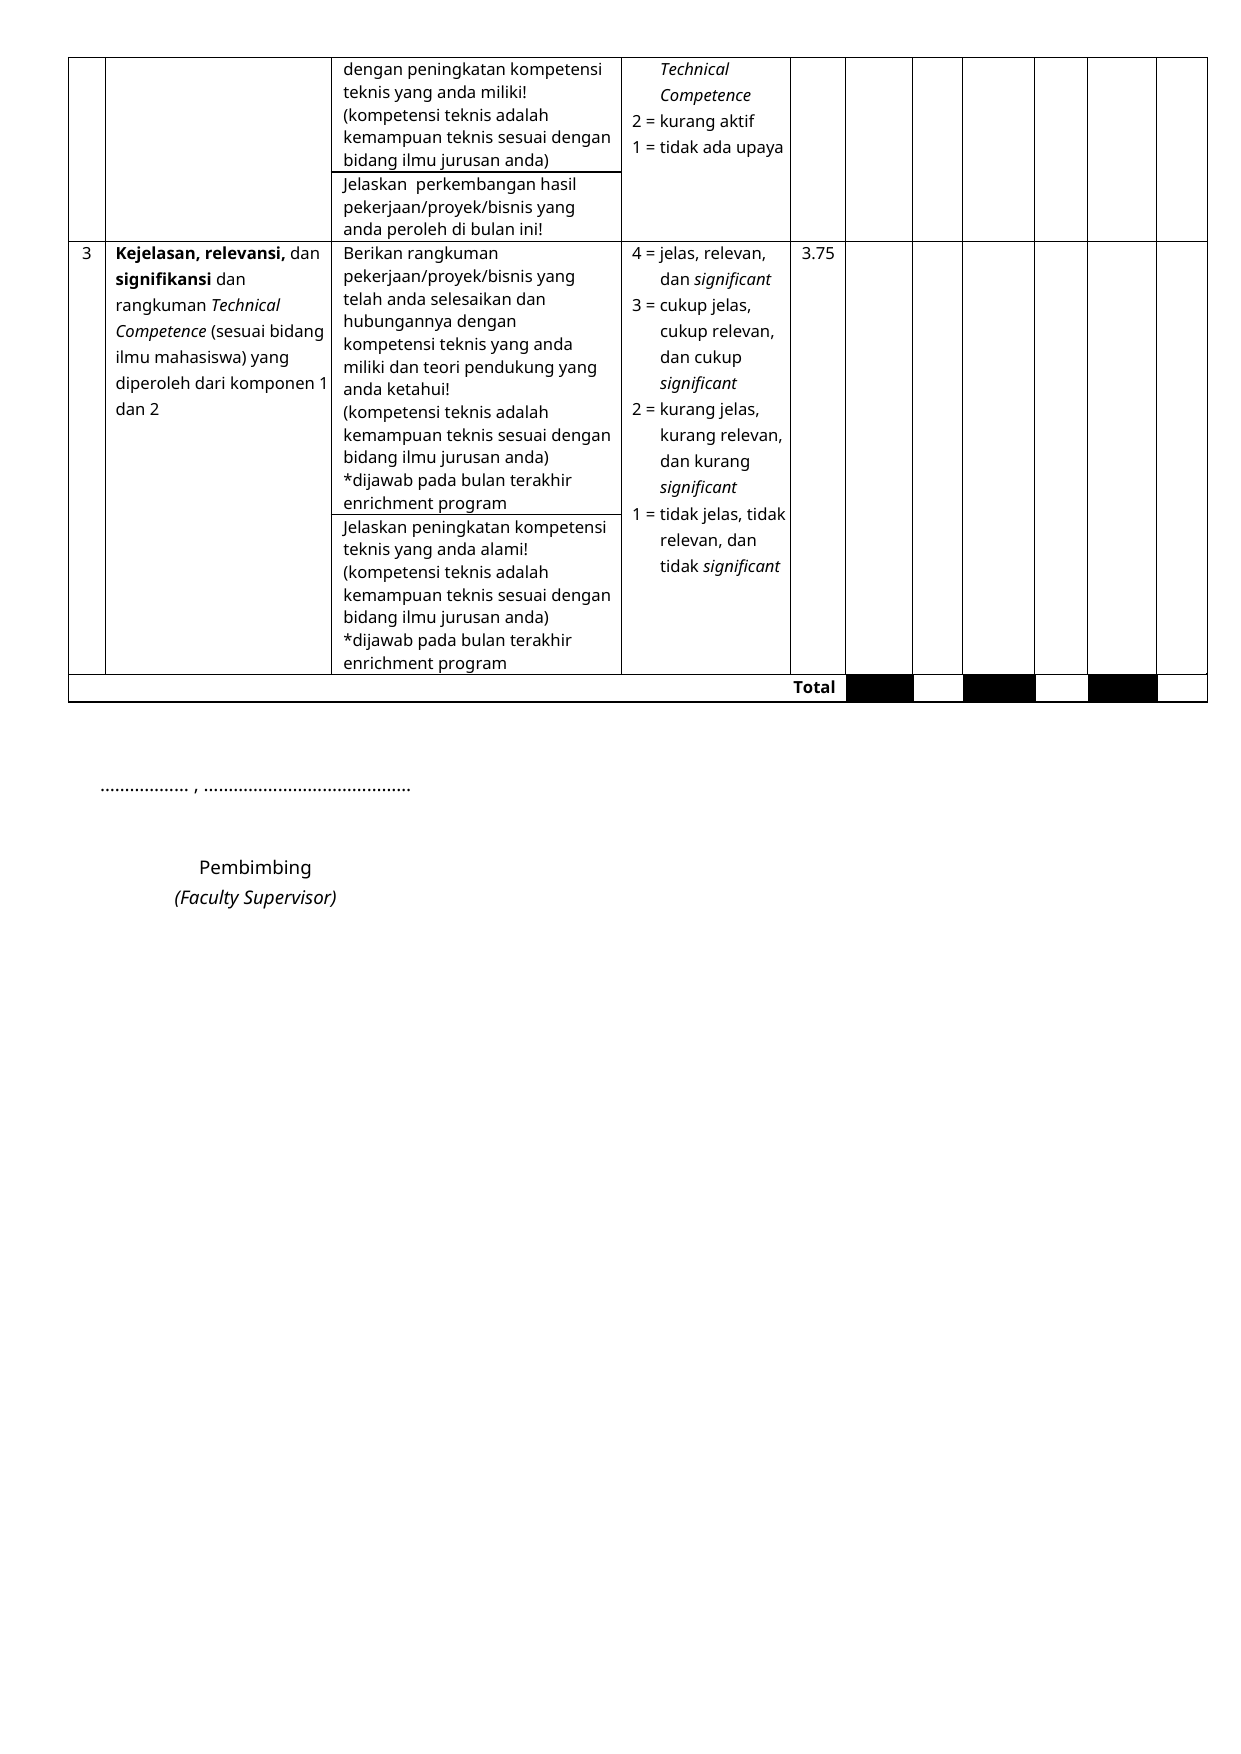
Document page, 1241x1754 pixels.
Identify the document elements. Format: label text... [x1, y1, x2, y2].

table_cell [913, 242, 962, 674]
table_cell [846, 242, 912, 674]
table_cell [914, 675, 963, 701]
table_cell [1035, 242, 1087, 674]
table_cell 4 = jelas, relevan, dan significant 3 = cukup jelas, cukup relevan, dan cukup significant 2 = kurang jelas, kurang relevan, dan kurang significant 1 = tidak jelas, tidak relevan, dan tidak significant [622, 242, 790, 674]
table_cell [847, 675, 913, 701]
table_cell Pembimbing (Faculty Supervisor) [69, 855, 452, 914]
table_cell [964, 675, 1035, 701]
table_cell 3 [69, 242, 105, 674]
table_cell [963, 242, 1034, 674]
table_header ……………… , …………………………………… [69, 771, 452, 855]
table_cell 3.75 [791, 242, 845, 674]
table_cell [1157, 242, 1207, 674]
table_cell Total [69, 675, 846, 701]
table_cell Kejelasan, relevansi, dan signifikansi dan rangkuman Technical Competence (sesuai bidang ilmu mahasiswa) yang diperoleh dari komponen 1 dan 2 [106, 242, 331, 674]
table_cell [1088, 242, 1156, 674]
table_cell Jelaskan peningkatan kompetensi teknis yang anda alami! (kompetensi teknis adalah kemampuan teknis sesuai dengan bidang ilmu jurusan anda) *dijawab pada bulan terakhir enrichment program [332, 515, 621, 674]
table_cell [1089, 675, 1157, 701]
table_cell Berikan rangkuman pekerjaan/proyek/bisnis yang telah anda selesaikan dan hubungannya dengan kompetensi teknis yang anda miliki dan teori pendukung yang anda ketahui! (kompetensi teknis adalah kemampuan teknis sesuai dengan bidang ilmu jurusan anda) *dijawab pada bulan terakhir enrichment program [332, 242, 621, 514]
table_cell [1158, 675, 1207, 701]
table_cell [1036, 675, 1088, 701]
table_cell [332, 58, 621, 171]
table_cell Jelaskan perkembangan hasil pekerjaan/proyek/bisnis yang anda peroleh di bulan ini! [332, 173, 621, 241]
